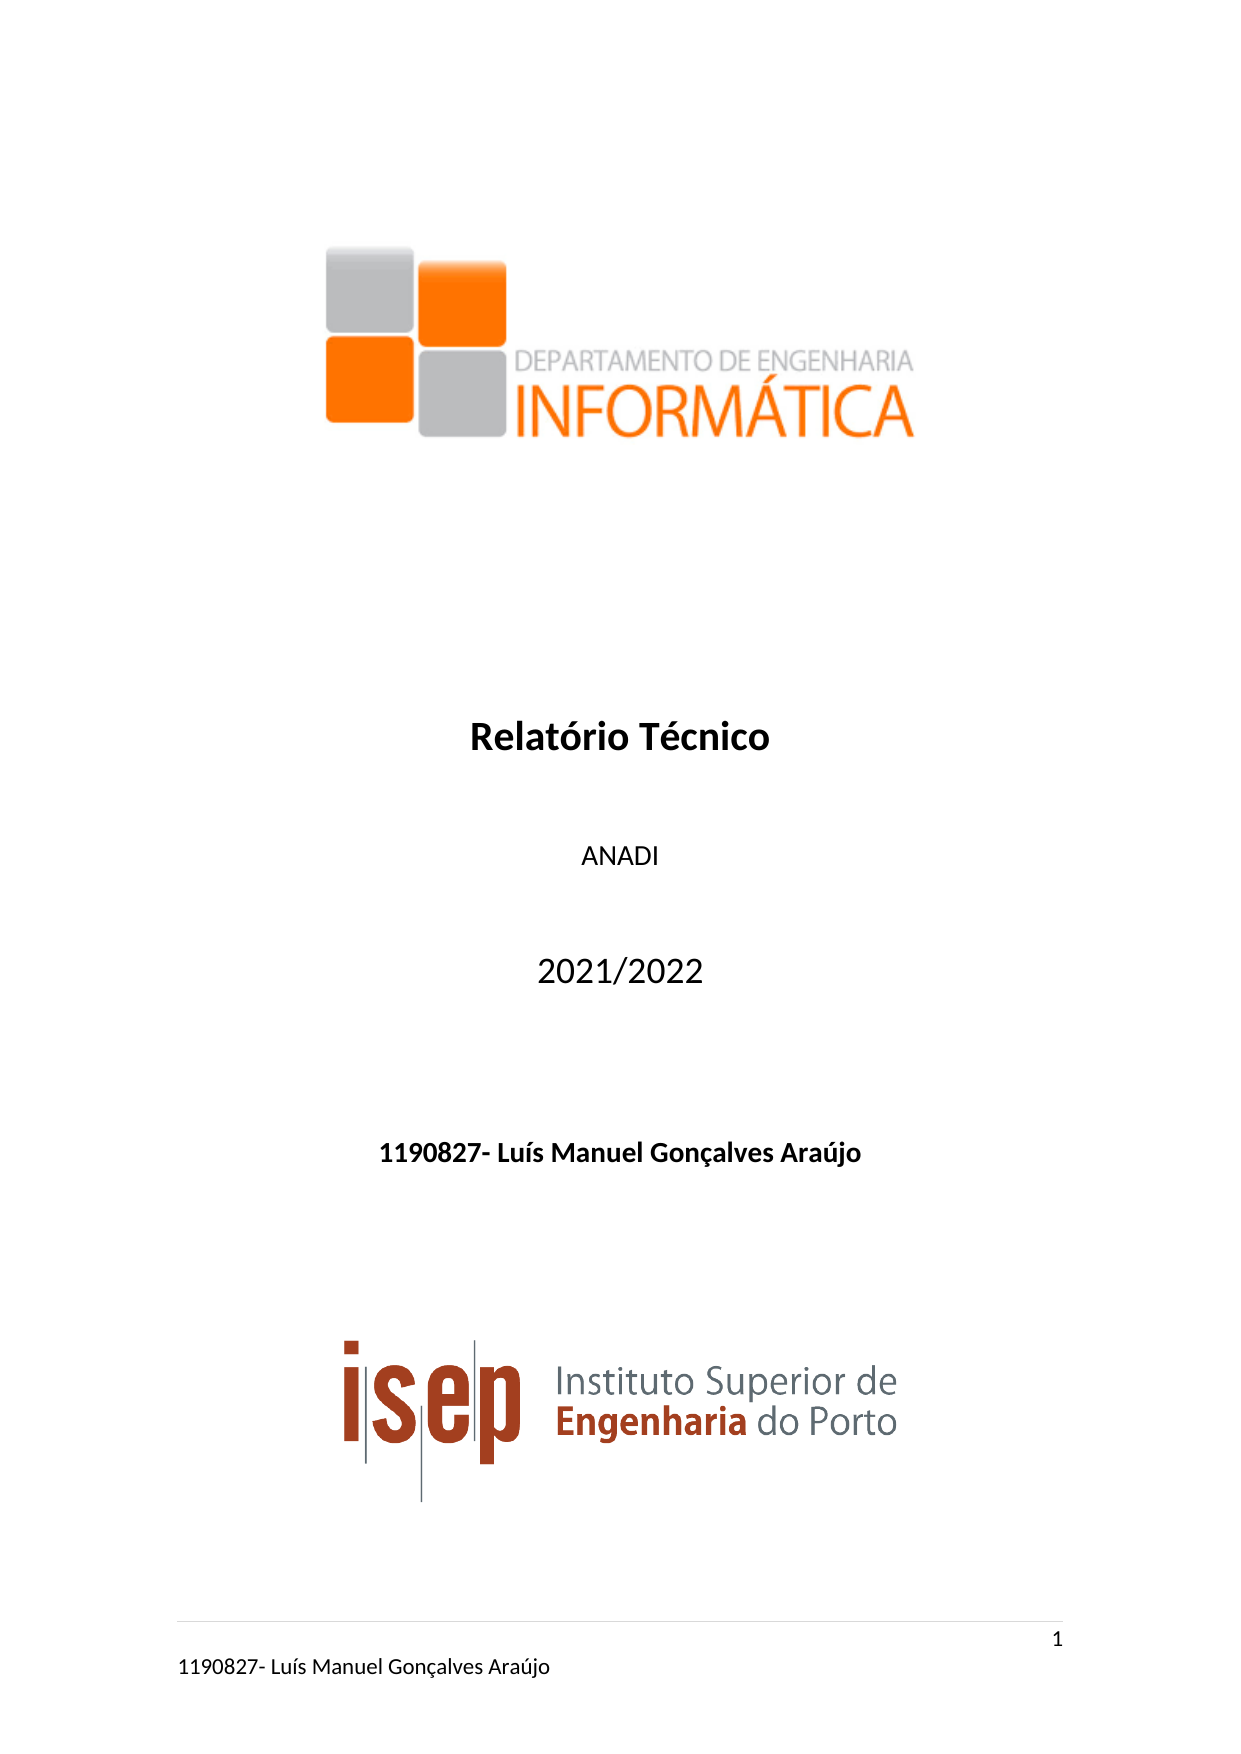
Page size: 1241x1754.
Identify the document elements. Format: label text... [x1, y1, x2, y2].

text 1190827- Luís Manuel Gonçalves Araújo [177, 1134, 1063, 1170]
text 2021/2022 [177, 947, 1063, 993]
picture [317, 241, 923, 445]
text Relatório Técnico [177, 710, 1063, 761]
picture [305, 1301, 935, 1541]
text ANADI [177, 837, 1063, 872]
